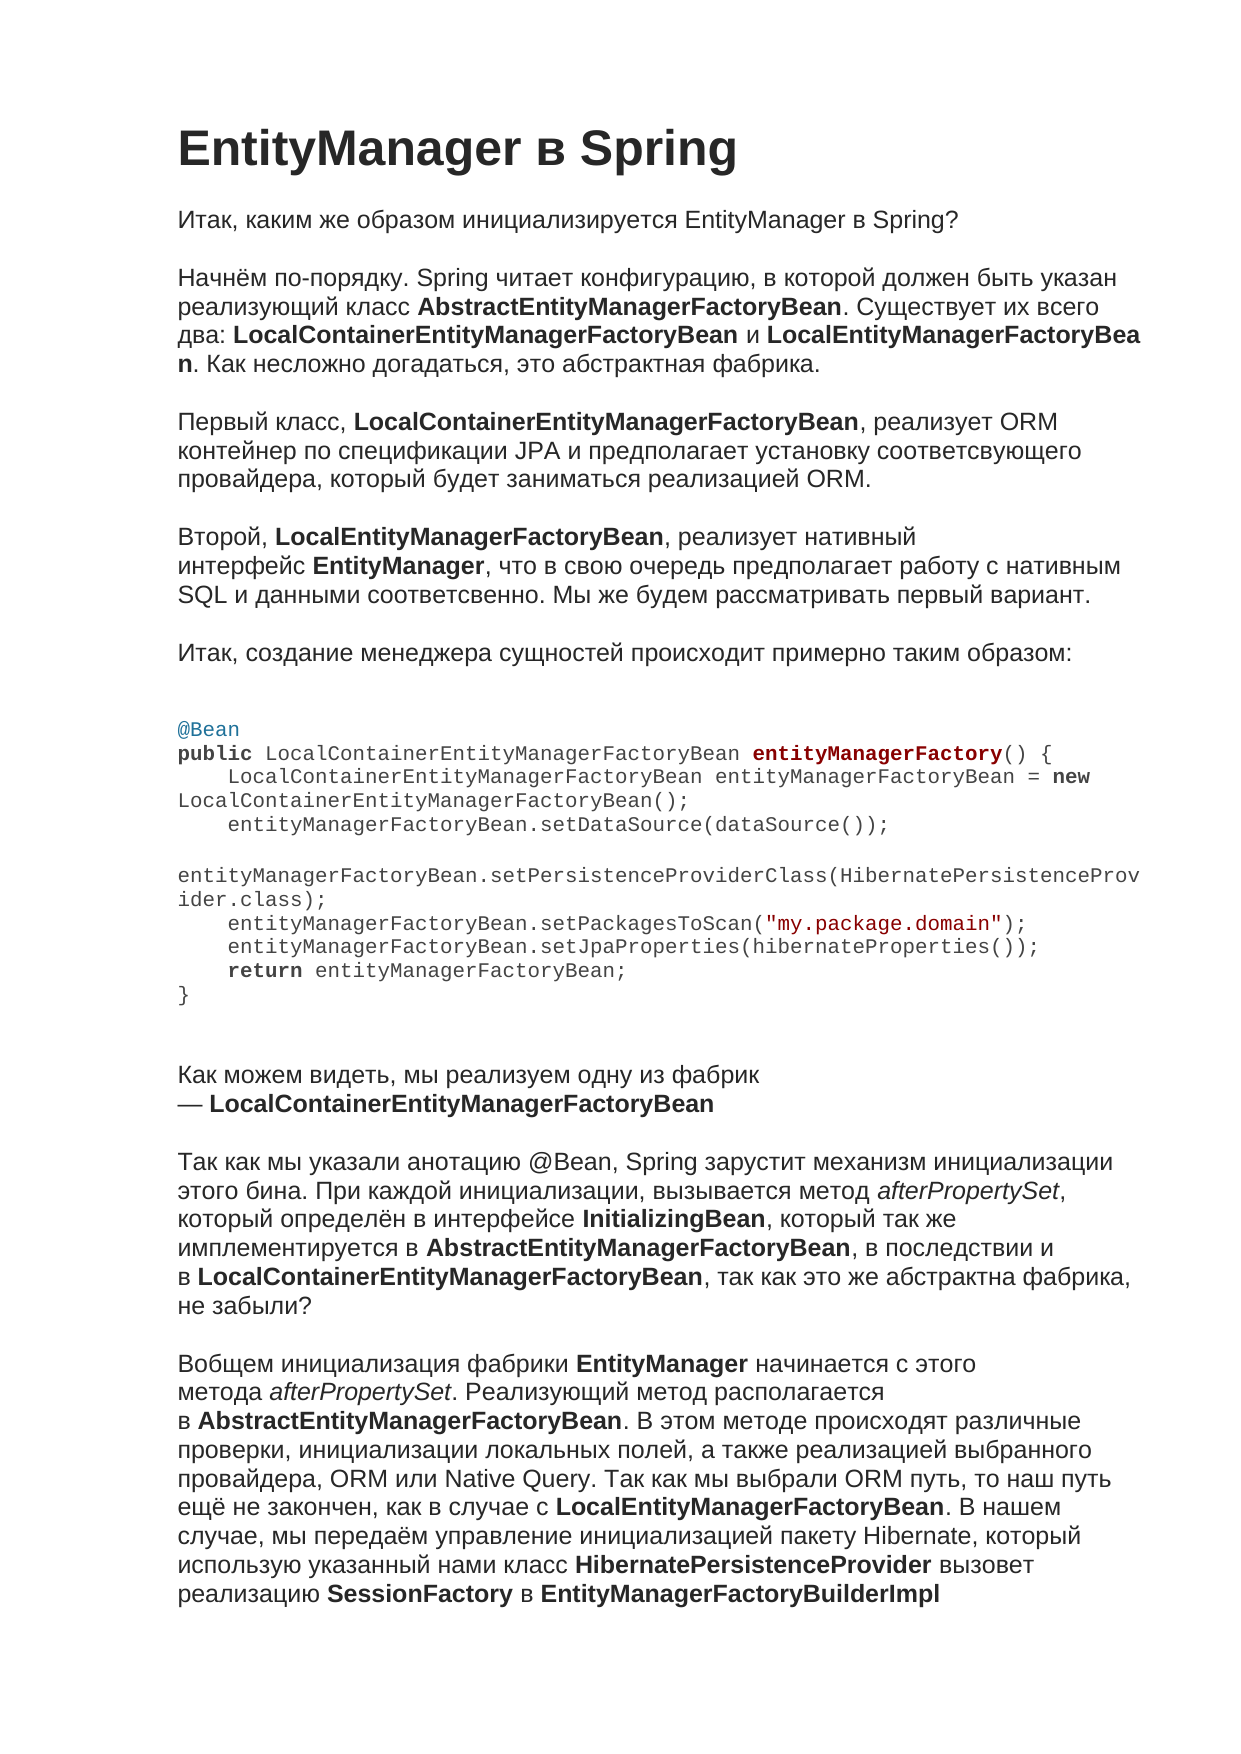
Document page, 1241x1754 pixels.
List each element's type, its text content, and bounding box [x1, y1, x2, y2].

text Так как мы указали анотацию @Bean, Spring зарустит механизм инициализации этого бина. При каждой инициализации, вызывается метод afterPropertySet, который определён в интерфейсе InitializingBean, который так же имплементируется в AbstractEntityManagerFactoryBean, в последствии и в LocalContainerEntityManagerFactoryBean, так как это же абстрактна фабрика, не забыли? [177, 1147, 1152, 1319]
text Итак, каким же образом инициализируется EntityManager в Spring? [177, 205, 1152, 233]
text public LocalContainerEntityManagerFactoryBean entityManagerFactory() { [177, 743, 1152, 767]
text EntityManager в Spring [177, 118, 1152, 176]
text return entityManagerFactoryBean; [177, 960, 1152, 984]
text LocalContainerEntityManagerFactoryBean entityManagerFactoryBean = new LocalContainerEntityManagerFactoryBean(); [177, 767, 1152, 814]
text entityManagerFactoryBean.setPackagesToScan("my.package.domain"); [177, 913, 1152, 936]
text @Bean [177, 719, 1152, 743]
text Как можем видеть, мы реализуем одну из фабрик — LocalContainerEntityManagerFactoryBean [177, 1060, 1152, 1118]
text entityManagerFactoryBean.setDataSource(dataSource()); [177, 814, 1152, 837]
text Первый класс, LocalContainerEntityManagerFactoryBean, реализует ORM контейнер по спецификации JPA и предполагает установку соответсвующего провайдера, который будет заниматься реализацией ORM. [177, 407, 1152, 493]
text } [177, 984, 1152, 1007]
text entityManagerFactoryBean.setPersistenceProviderClass(HibernatePersistenceProvider.class); [177, 837, 1152, 913]
text Вобщем инициализация фабрики EntityManager начинается с этого метода afterPropertySet. Реализующий метод располагается в AbstractEntityManagerFactoryBean. В этом методе происходят различные проверки, инициализации локальных полей, а также реализацией выбранного провайдера, ORM или Native Query. Так как мы выбрали ORM путь, то наш путь ещё не закончен, как в случае с LocalEntityManagerFactoryBean. В нашем случае, мы передаём управление инициализацией пакету Hibernate, который использую указанный нами класс HibernatePersistenceProvider вызовет реализацию SessionFactory в EntityManagerFactoryBuilderImpl [177, 1348, 1152, 1607]
text entityManagerFactoryBean.setJpaProperties(hibernateProperties()); [177, 936, 1152, 960]
text Начнём по-порядку. Spring читает конфигурацию, в которой должен быть указан реализующий класс AbstractEntityManagerFactoryBean. Существует их всего два: LocalContainerEntityManagerFactoryBean и LocalEntityManagerFactoryBean. Как несложно догадаться, это абстрактная фабрика. [177, 263, 1152, 378]
text Итак, создание менеджера сущностей происходит примерно таким образом: [177, 638, 1152, 666]
text Второй, LocalEntityManagerFactoryBean, реализует нативный интерфейс EntityManager, что в свою очередь предполагает работу с нативным SQL и данными соответсвенно. Мы же будем рассматривать первый вариант. [177, 522, 1152, 608]
